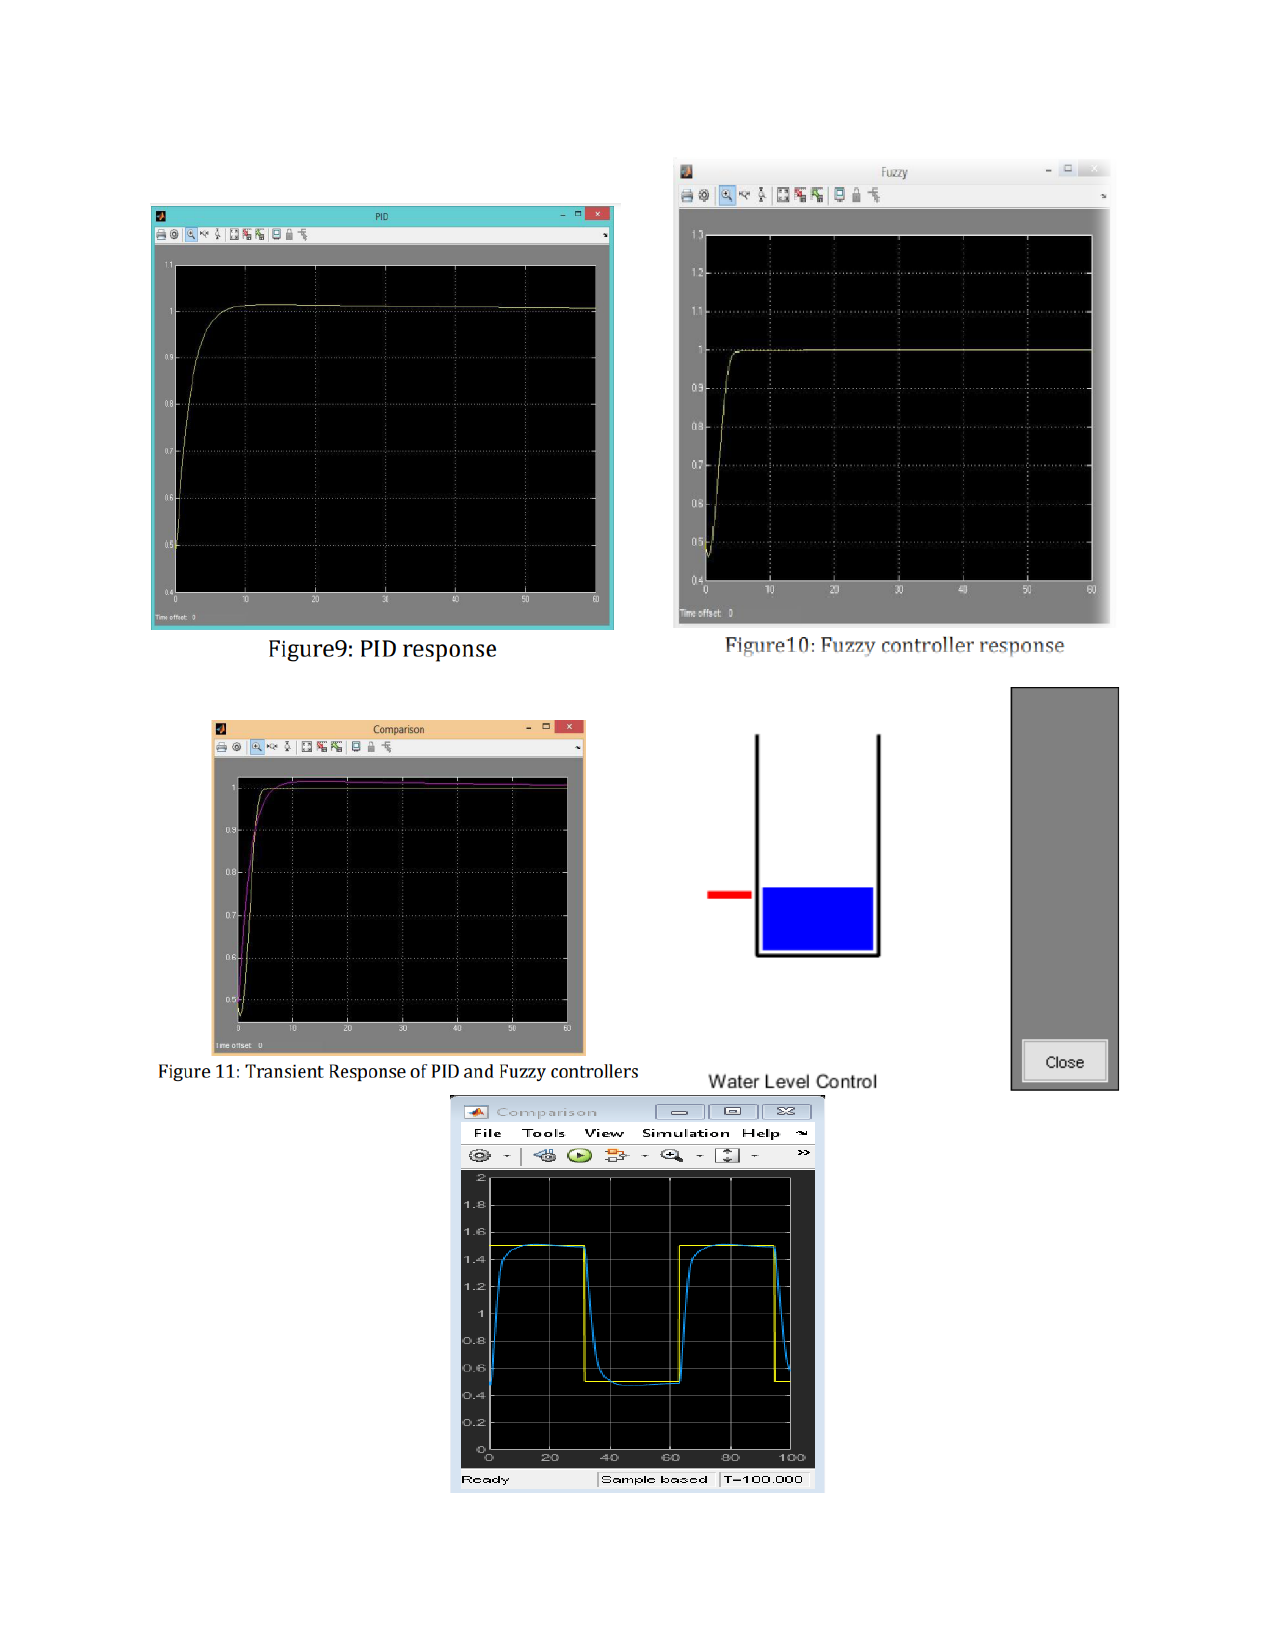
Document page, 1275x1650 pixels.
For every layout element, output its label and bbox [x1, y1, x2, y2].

picture [660, 178, 1095, 641]
picture [450, 1093, 826, 1493]
picture [150, 203, 621, 669]
picture [156, 687, 1120, 1091]
